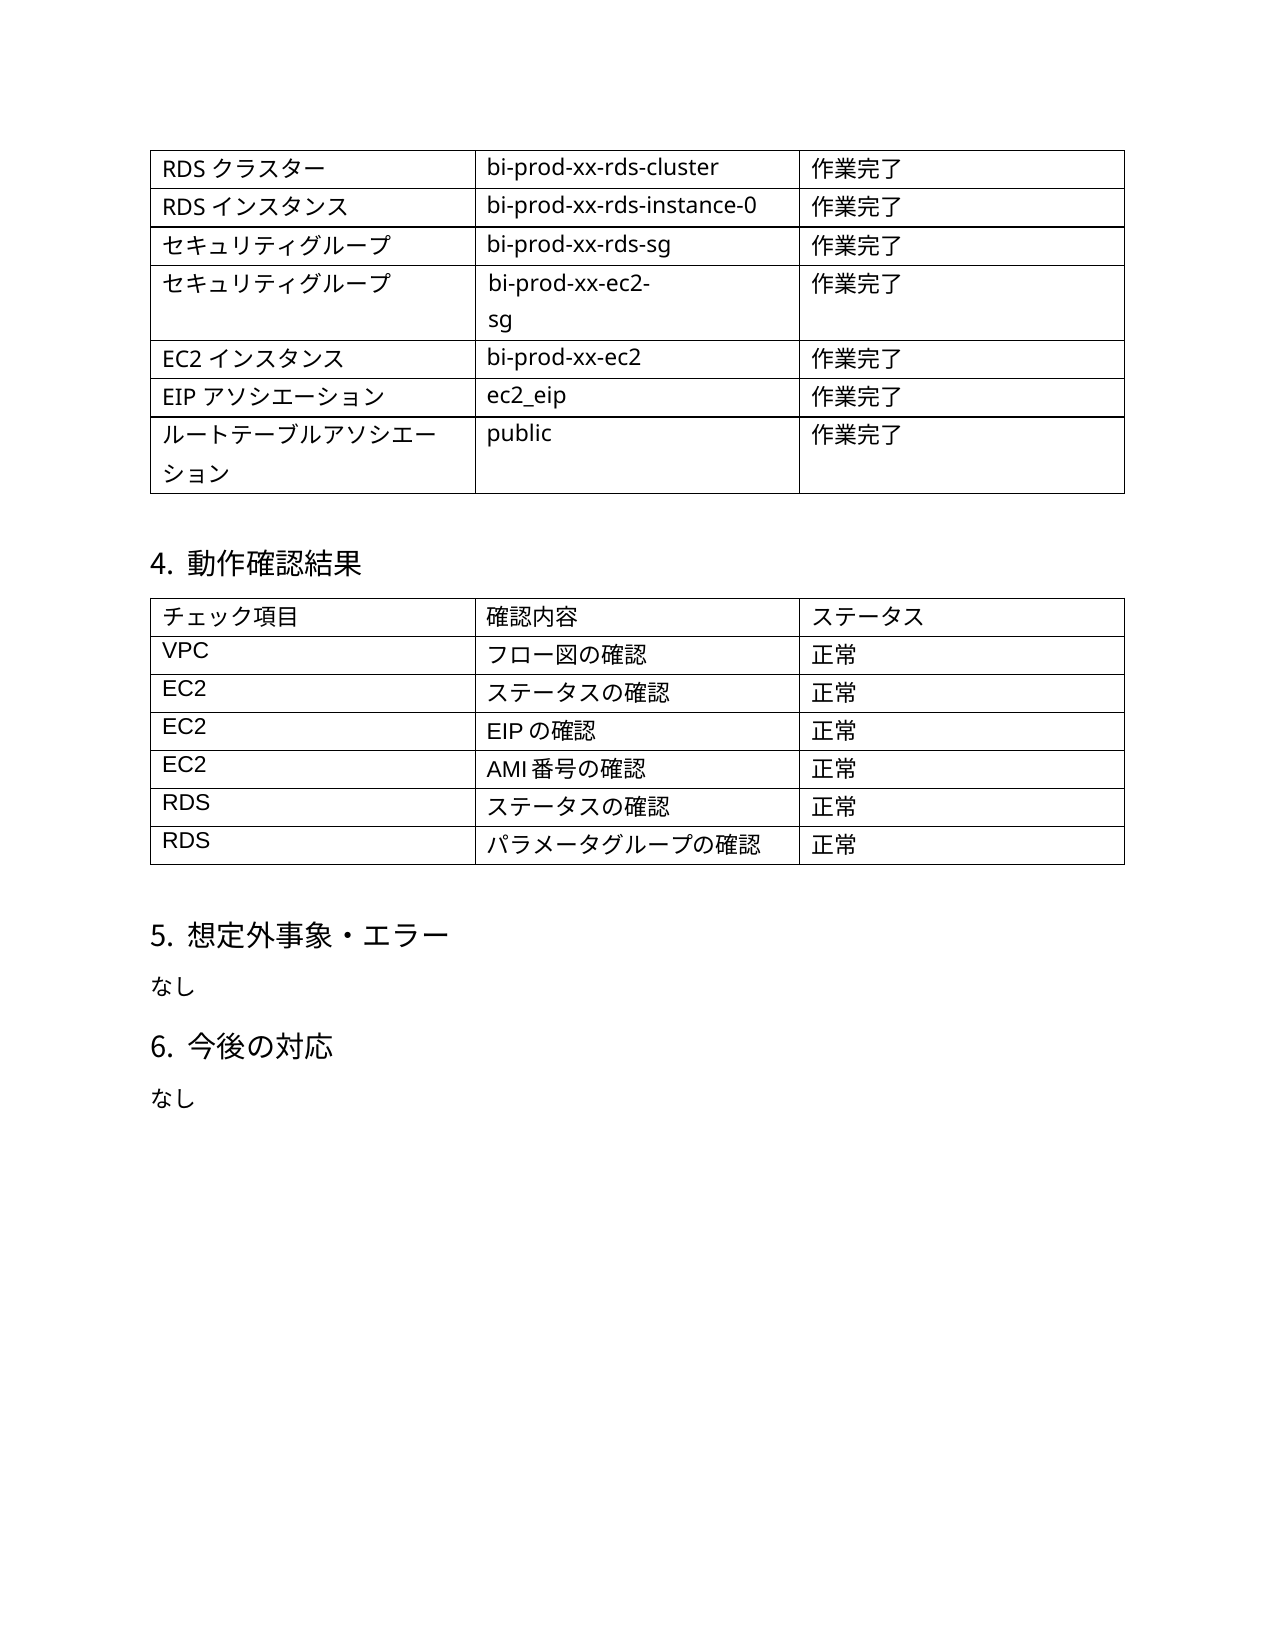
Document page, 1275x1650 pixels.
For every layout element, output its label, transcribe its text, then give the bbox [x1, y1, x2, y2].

table_cell ec2_eip [476, 379, 799, 416]
table_cell bi-prod-xx-rds-sg [476, 228, 799, 264]
table_cell [476, 266, 799, 340]
table_header 確認内容 [476, 599, 799, 636]
table_cell bi-prod-xx-rds-instance-0 [476, 189, 799, 226]
table_header チェック項目 [151, 599, 475, 636]
text なし [150, 1081, 1125, 1114]
table_cell セキュリティグループ [151, 228, 475, 264]
table_cell EC2 [151, 713, 475, 750]
table_cell 正常 [800, 827, 1124, 864]
table_cell 正常 [800, 675, 1124, 712]
table_cell ステータスの確認 [476, 675, 799, 712]
table_cell public [476, 418, 799, 493]
table_cell 正常 [800, 637, 1124, 674]
table_cell 作業完了 [800, 151, 1124, 188]
table_cell セキュリティグループ [151, 266, 475, 340]
table_cell ステータスの確認 [476, 789, 799, 826]
table_cell 作業完了 [800, 189, 1124, 226]
table_cell bi-prod-xx-rds-cluster [476, 151, 799, 188]
table_cell 作業完了 [800, 266, 1124, 340]
table_cell ルートテーブルアソシエーション [151, 418, 475, 493]
table_cell 作業完了 [800, 379, 1124, 416]
table_cell bi-prod-xx-ec2 [476, 341, 799, 378]
table_cell EIP アソシエーション [151, 379, 475, 416]
table_cell EC2 [151, 751, 475, 788]
table_cell RDS [151, 789, 475, 826]
table_cell RDS クラスター [151, 151, 475, 188]
table_cell VPC [151, 637, 475, 674]
table_cell EC2 インスタンス [151, 341, 475, 378]
table_cell 正常 [800, 751, 1124, 788]
table_cell 正常 [800, 789, 1124, 826]
table_cell RDS [151, 827, 475, 864]
table_cell 正常 [800, 713, 1124, 750]
table_cell 作業完了 [800, 341, 1124, 378]
subtitle 今後の対応 [150, 1024, 1125, 1066]
text なし [150, 969, 1125, 1002]
table_cell 作業完了 [800, 228, 1124, 264]
table_cell AMI番号の確認 [476, 751, 799, 788]
table_cell EC2 [151, 675, 475, 712]
table_header ステータス [800, 599, 1124, 636]
table_cell フロー図の確認 [476, 637, 799, 674]
table_cell 作業完了 [800, 418, 1124, 493]
table_cell EIPの確認 [476, 713, 799, 750]
subtitle 想定外事象・エラー [150, 912, 1125, 954]
table_cell パラメータグループの確認 [476, 827, 799, 864]
table_cell RDS インスタンス [151, 189, 475, 226]
subtitle 動作確認結果 [150, 541, 1125, 583]
